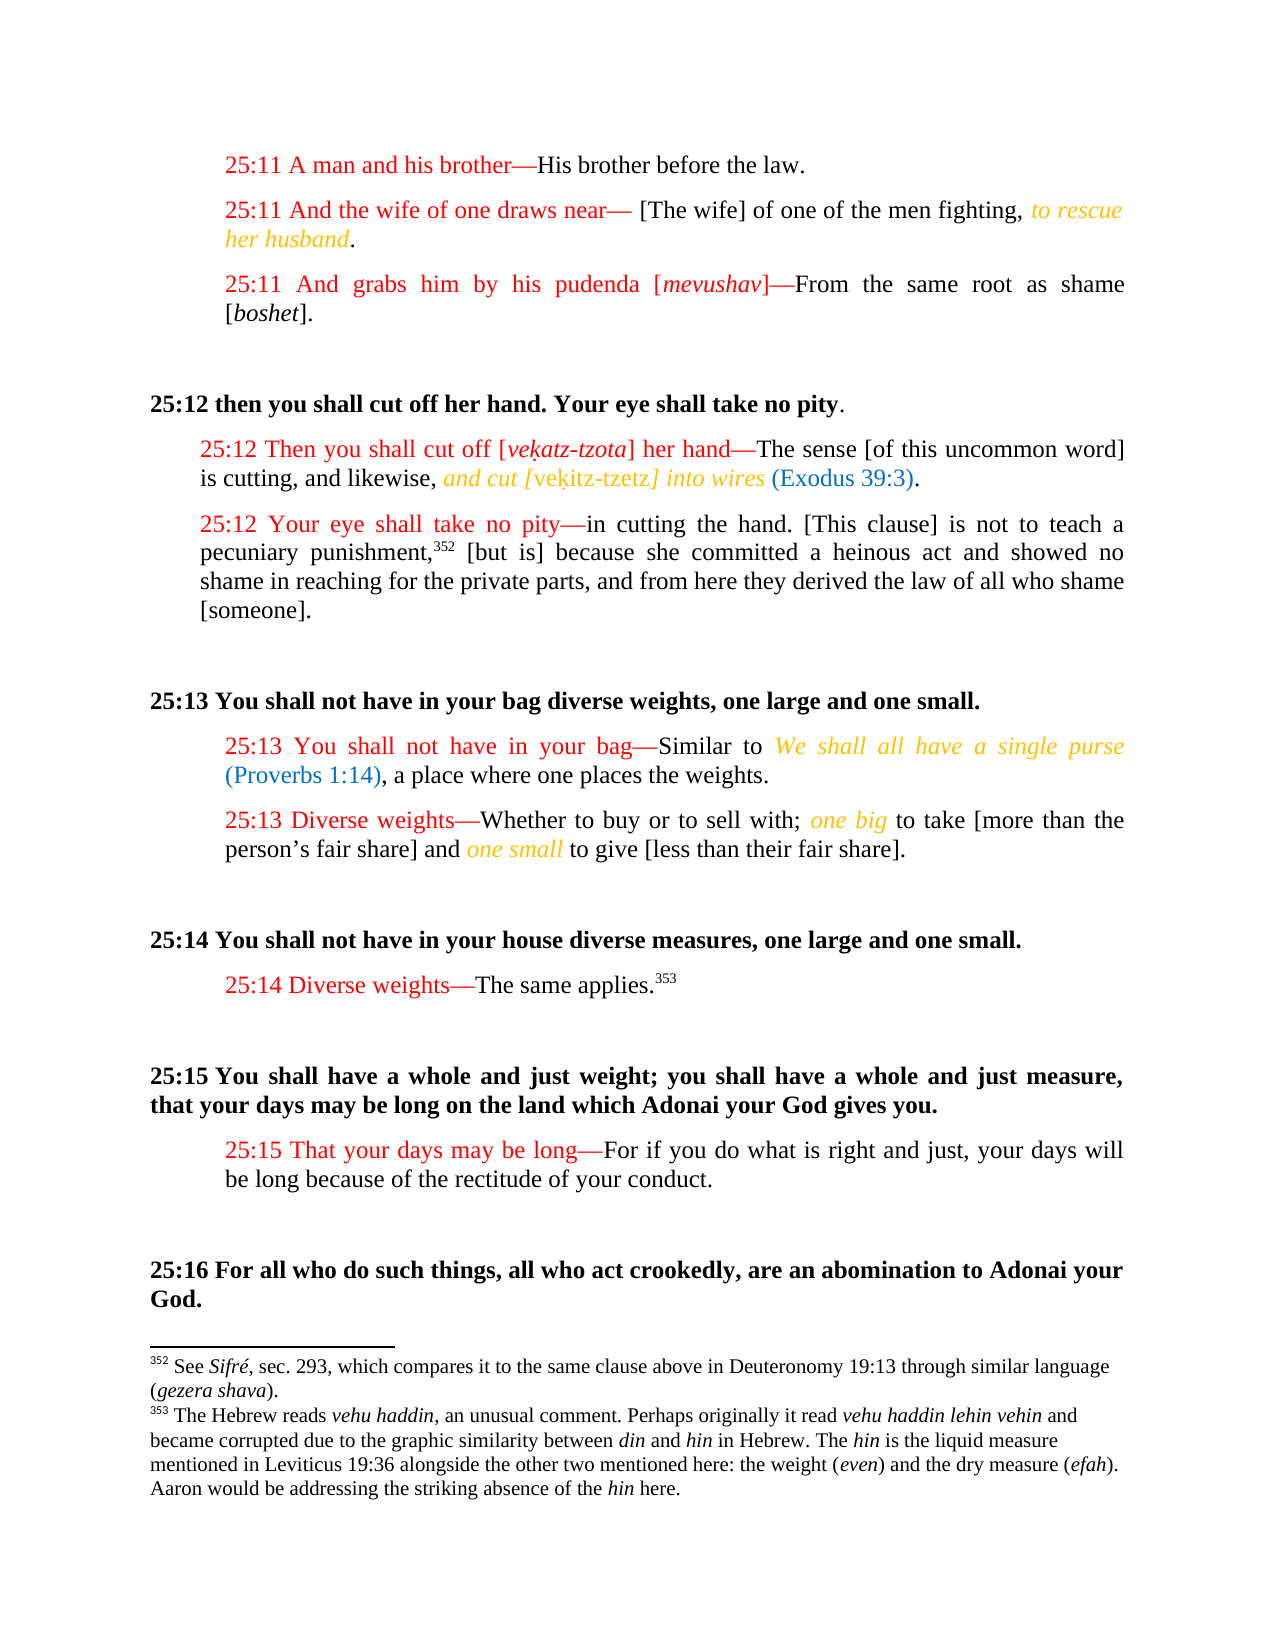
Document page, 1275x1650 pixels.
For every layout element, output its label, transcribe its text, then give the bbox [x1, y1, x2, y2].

text 25:12 then you shall cut off her hand. Your eye shall take no pity. [150, 389, 1125, 418]
text 25:12 Your eye shall take no pity—in cutting the hand. [This clause] is not to teach a pecuniary punishment, [but is] because she committed a heinous act and showed no shame in reaching for the private parts, and from here they derived the law of all who shame [someone]. [200, 509, 1125, 624]
text 25:14 Diverse weights—The same applies. [150, 970, 1125, 999]
text 25:13 You shall not have in your bag—Similar to We shall all have a single purse (Proverbs 1:14), a place where one places the weights. [225, 731, 1125, 789]
text 25:16 For all who do such things, all who act crookedly, are an abomination to Adonai your God. [150, 1255, 1125, 1312]
text 25:12 Then you shall cut off [veḳatz-tzota] her hand—The sense [of this uncommon word] is cutting, and likewise, and cut [veḳitz-tzetz] into wires (Exodus 39:3). [200, 434, 1125, 492]
text 25:15 You shall have a whole and just weight; you shall have a whole and just measure, that your days may be long on the land which Adonai your God gives you. [150, 1061, 1125, 1119]
text 25:11 A man and his brother—His brother before the law. [225, 150, 1125, 179]
text 25:11 And grabs him by his pudenda [mevushav]—From the same root as shame [boshet]. [225, 269, 1125, 327]
text 25:14 You shall not have in your house diverse measures, one large and one small. [150, 925, 1125, 954]
text 25:13 You shall not have in your bag diverse weights, one large and one small. [150, 686, 1125, 714]
text 25:13 Diverse weights—Whether to buy or to sell with; one big to take [more than the person’s fair share] and one small to give [less than their fair share]. [225, 805, 1125, 863]
text 25:11 And the wife of one draws near— [The wife] of one of the men fighting, to rescue her husband. [225, 195, 1125, 253]
text 25:15 That your days may be long—For if you do what is right and just, your days will be long because of the rectitude of your conduct. [225, 1135, 1125, 1193]
